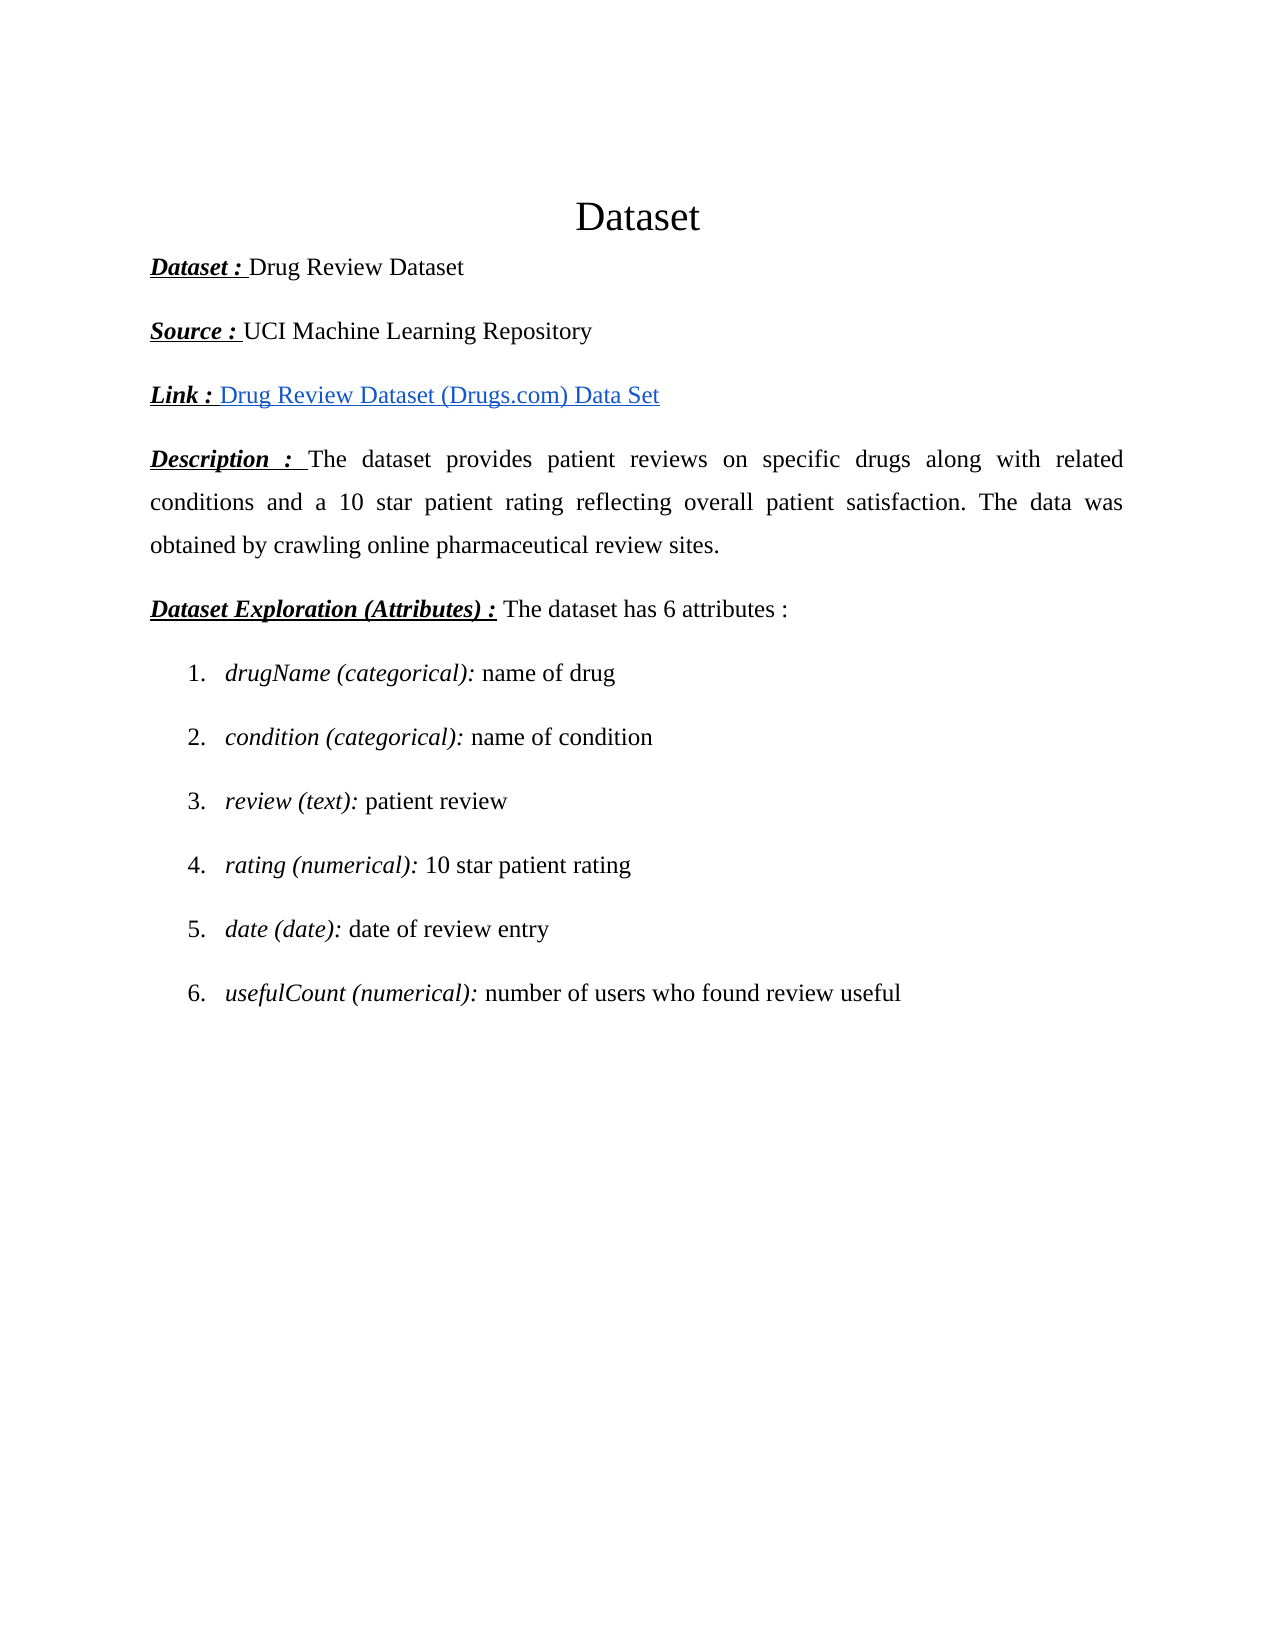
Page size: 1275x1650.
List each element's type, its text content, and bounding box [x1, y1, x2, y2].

text Source : UCI Machine Learning Repository [150, 316, 1125, 345]
list date (date): date of review entry [187, 914, 1125, 943]
list drugName (categorical): name of drug [187, 658, 1125, 687]
list usefulCount (numerical): number of users who found review useful [187, 978, 1125, 1007]
subtitle Dataset [150, 192, 1125, 239]
list condition (categorical): name of condition [187, 722, 1125, 751]
list review (text): patient review [187, 786, 1125, 815]
list rating (numerical): 10 star patient rating [187, 850, 1125, 879]
text Dataset : Drug Review Dataset [150, 252, 1125, 281]
text Dataset Exploration (Attributes) : The dataset has 6 attributes : [150, 594, 1125, 623]
text Link : Drug Review Dataset (Drugs.com) Data Set [150, 380, 1125, 409]
text Description : The dataset provides patient reviews on specific drugs along with related conditions and a 10 star patient rating reflecting overall patient satisfaction. The data was obtained by crawling online pharmaceutical review sites. [150, 444, 1125, 559]
